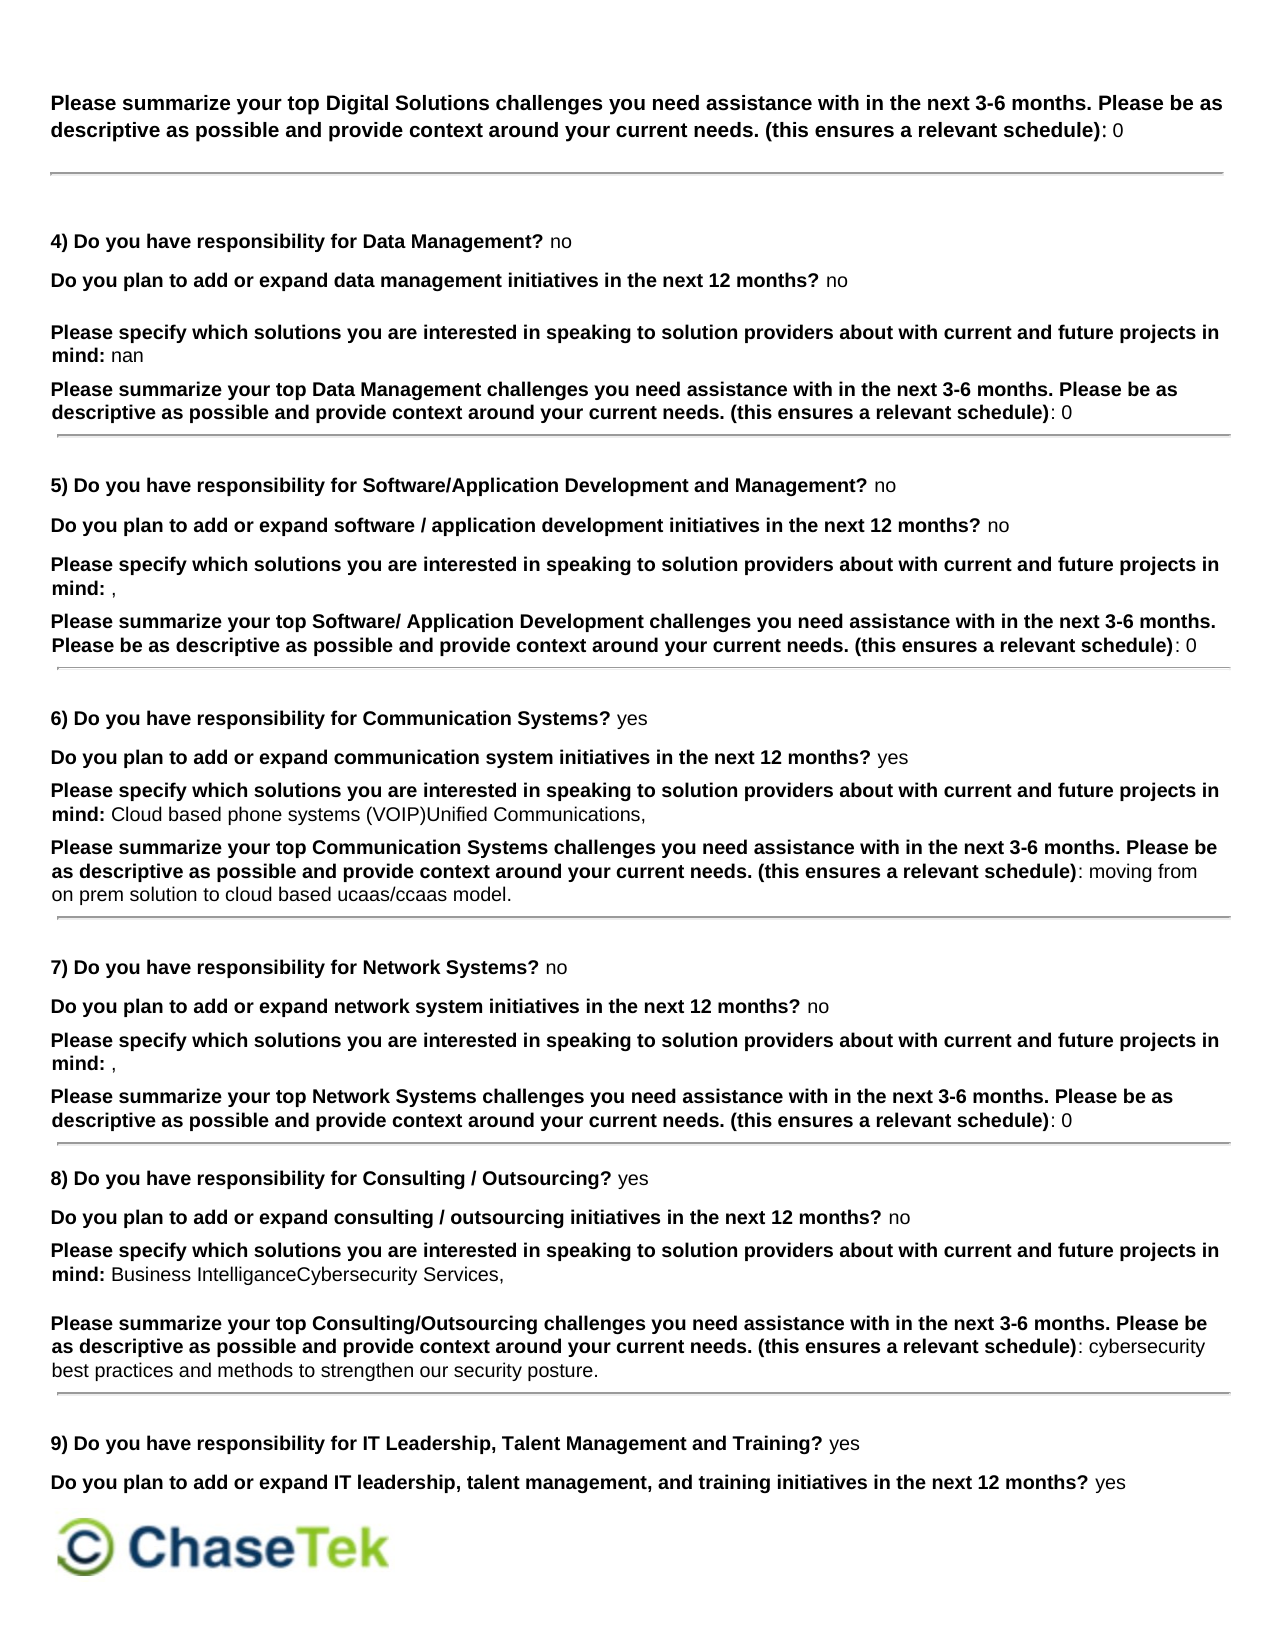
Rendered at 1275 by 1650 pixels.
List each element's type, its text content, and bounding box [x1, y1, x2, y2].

text Do you plan to add or expand communication system initiatives in the next 12 months? yes [50, 746, 1222, 769]
text Do you plan to add or expand software / application development initiatives in the next 12 months? no [50, 514, 1222, 536]
text Do you plan to add or expand consulting / outsourcing initiatives in the next 12 months? no [50, 1206, 1222, 1228]
picture [39, 1508, 395, 1582]
text Do you plan to add or expand IT leadership, talent management, and training initiatives in the next 12 months? yes [50, 1471, 1222, 1494]
text Please summarize your top Data Management challenges you need assistance with in the next 3-6 months. Please be as descriptive as possible and provide context around your current needs. (this ensures a relevant schedule): 0 [50, 378, 1222, 424]
text 9) Do you have responsibility for IT Leadership, Talent Management and Training? yes [50, 1432, 1222, 1455]
text 5) Do you have responsibility for Software/Application Development and Management? no [50, 474, 1222, 497]
text Do you plan to add or expand data management initiatives in the next 12 months? no [50, 269, 1222, 292]
text 8) Do you have responsibility for Consulting / Outsourcing? yes [50, 1167, 1222, 1189]
text Please summarize your top Digital Solutions challenges you need assistance with in the next 3-6 months. Please be as descriptive as possible and provide context around your current needs. (this ensures a relevant schedule): 0 [50, 91, 1231, 143]
text Please summarize your top Software/ Application Development challenges you need assistance with in the next 3-6 months. Please be as descriptive as possible and provide context around your current needs. (this ensures a relevant schedule): 0 [50, 610, 1222, 656]
text Please specify which solutions you are interested in speaking to solution providers about with current and future projects in mind: , [50, 1028, 1222, 1075]
text 4) Do you have responsibility for Data Management? no [50, 230, 1222, 253]
text Do you plan to add or expand network system initiatives in the next 12 months? no [50, 995, 1222, 1018]
text Please summarize your top Consulting/Outsourcing challenges you need assistance with in the next 3-6 months. Please be as descriptive as possible and provide context around your current needs. (this ensures a relevant schedule): cybersecurity best practices and methods to strengthen our security posture. [50, 1312, 1222, 1382]
text Please specify which solutions you are interested in speaking to solution providers about with current and future projects in mind: Business IntelliganceCybersecurity Services, [50, 1239, 1222, 1285]
text 6) Do you have responsibility for Communication Systems? yes [50, 707, 1222, 730]
text 7) Do you have responsibility for Network Systems? no [50, 956, 1222, 979]
text Please specify which solutions you are interested in speaking to solution providers about with current and future projects in mind: Cloud based phone systems (VOIP)Unified Communications, [50, 779, 1222, 826]
text Please specify which solutions you are interested in speaking to solution providers about with current and future projects in mind: nan [50, 321, 1222, 367]
text Please summarize your top Network Systems challenges you need assistance with in the next 3-6 months. Please be as descriptive as possible and provide context around your current needs. (this ensures a relevant schedule): 0 [50, 1085, 1222, 1132]
text Please summarize your top Communication Systems challenges you need assistance with in the next 3-6 months. Please be as descriptive as possible and provide context around your current needs. (this ensures a relevant schedule): moving from on prem solution to cloud based ucaas/ccaas model. [50, 836, 1222, 906]
text Please specify which solutions you are interested in speaking to solution providers about with current and future projects in mind: , [50, 553, 1222, 599]
